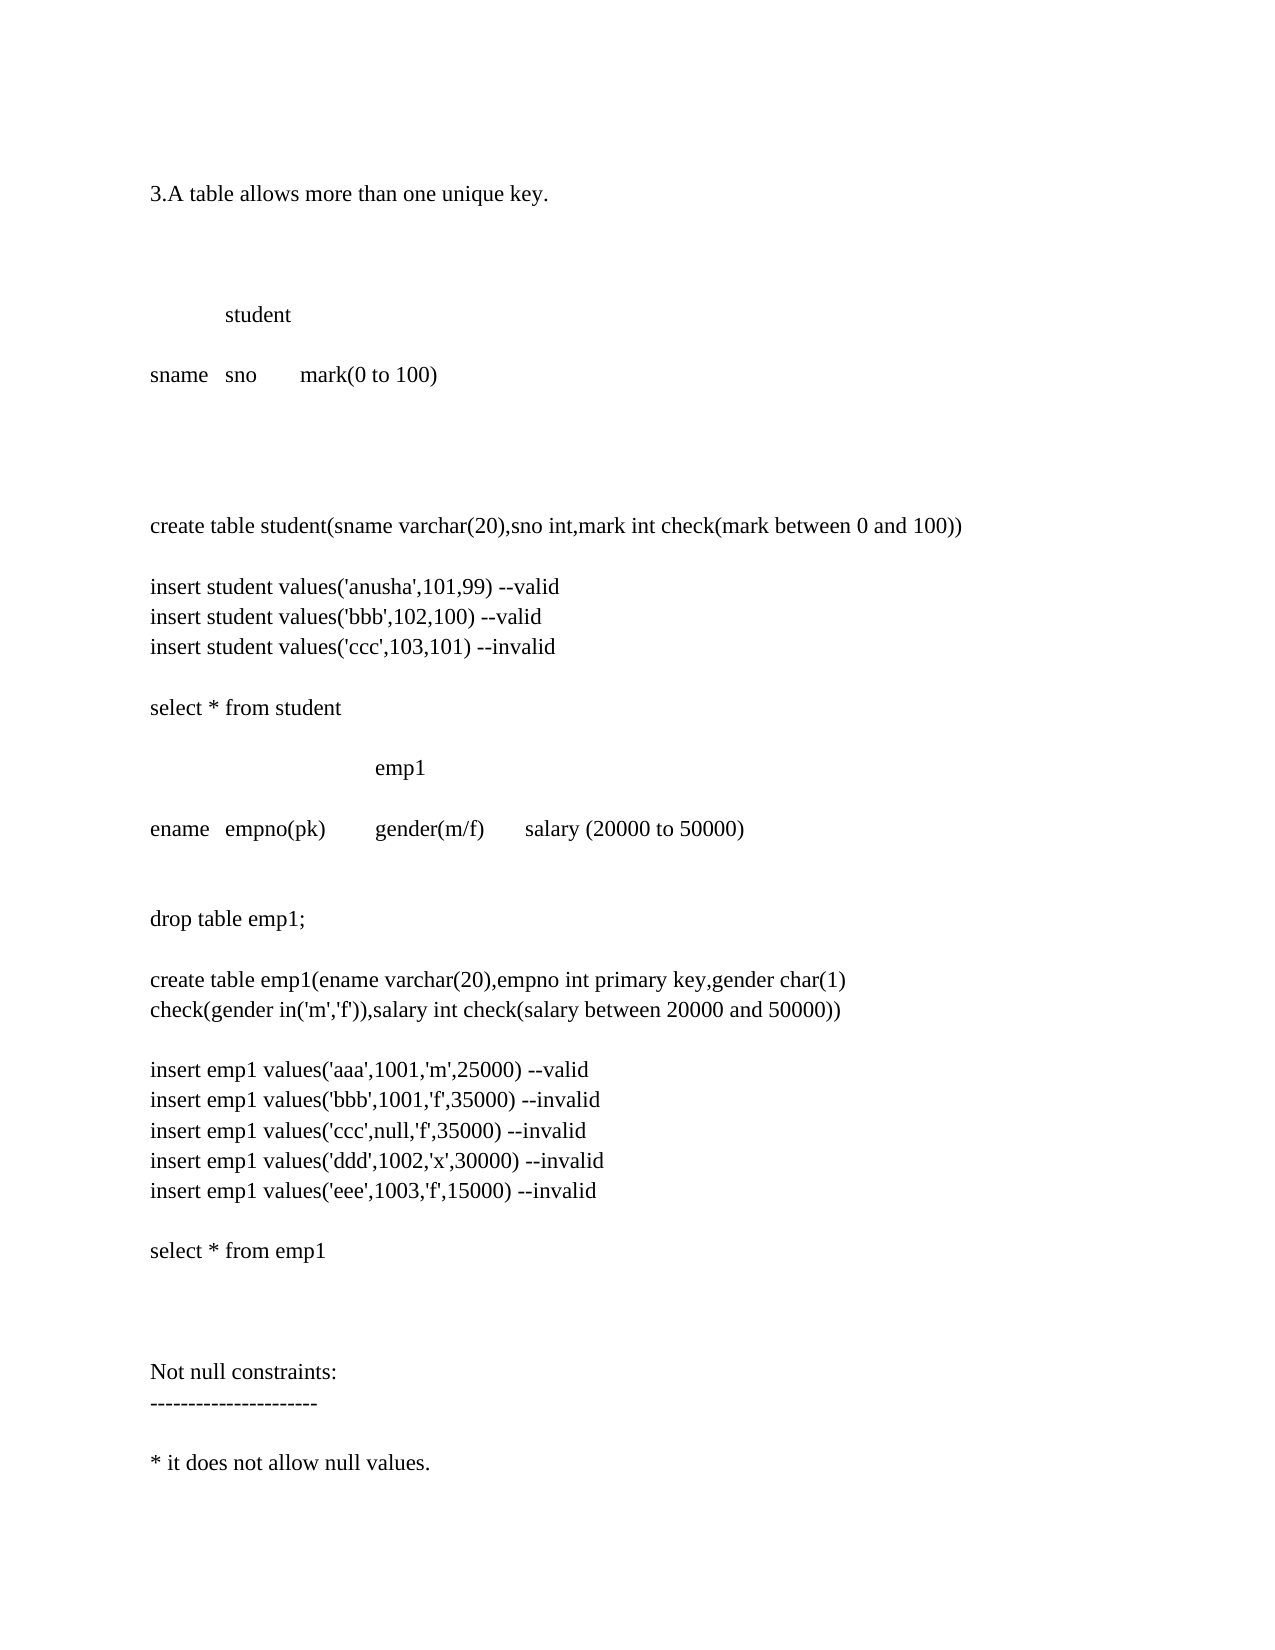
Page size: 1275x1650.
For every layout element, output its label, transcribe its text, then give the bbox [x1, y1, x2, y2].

text sname sno mark(0 to 100) [150, 361, 1125, 388]
text select * from student [150, 694, 1125, 720]
text insert student values('bbb',102,100) --valid [150, 603, 1125, 629]
text Not null constraints: [150, 1358, 1125, 1385]
text check(gender in('m','f')),salary int check(salary between 20000 and 50000)) [150, 996, 1125, 1022]
text ---------------------- [150, 1388, 1125, 1415]
text select * from emp1 [150, 1237, 1125, 1264]
text insert emp1 values('ccc',null,'f',35000) --invalid [150, 1117, 1125, 1143]
text 3.A table allows more than one unique key. [150, 180, 1125, 207]
text create table emp1(ename varchar(20),empno int primary key,gender char(1) [150, 966, 1125, 992]
text create table student(sname varchar(20),sno int,mark int check(mark between 0 and 100)) [150, 512, 1125, 539]
text insert emp1 values('eee',1003,'f',15000) --invalid [150, 1177, 1125, 1203]
text drop table emp1; [150, 905, 1125, 932]
text student [150, 301, 1125, 327]
text insert student values('ccc',103,101) --invalid [150, 633, 1125, 660]
text insert emp1 values('ddd',1002,'x',30000) --invalid [150, 1147, 1125, 1173]
text emp1 [150, 754, 1125, 781]
text insert emp1 values('aaa',1001,'m',25000) --valid [150, 1056, 1125, 1083]
text * it does not allow null values. [150, 1449, 1125, 1475]
text insert emp1 values('bbb',1001,'f',35000) --invalid [150, 1086, 1125, 1113]
text insert student values('anusha',101,99) --valid [150, 573, 1125, 599]
text ename empno(pk) gender(m/f) salary (20000 to 50000) [150, 814, 1125, 841]
